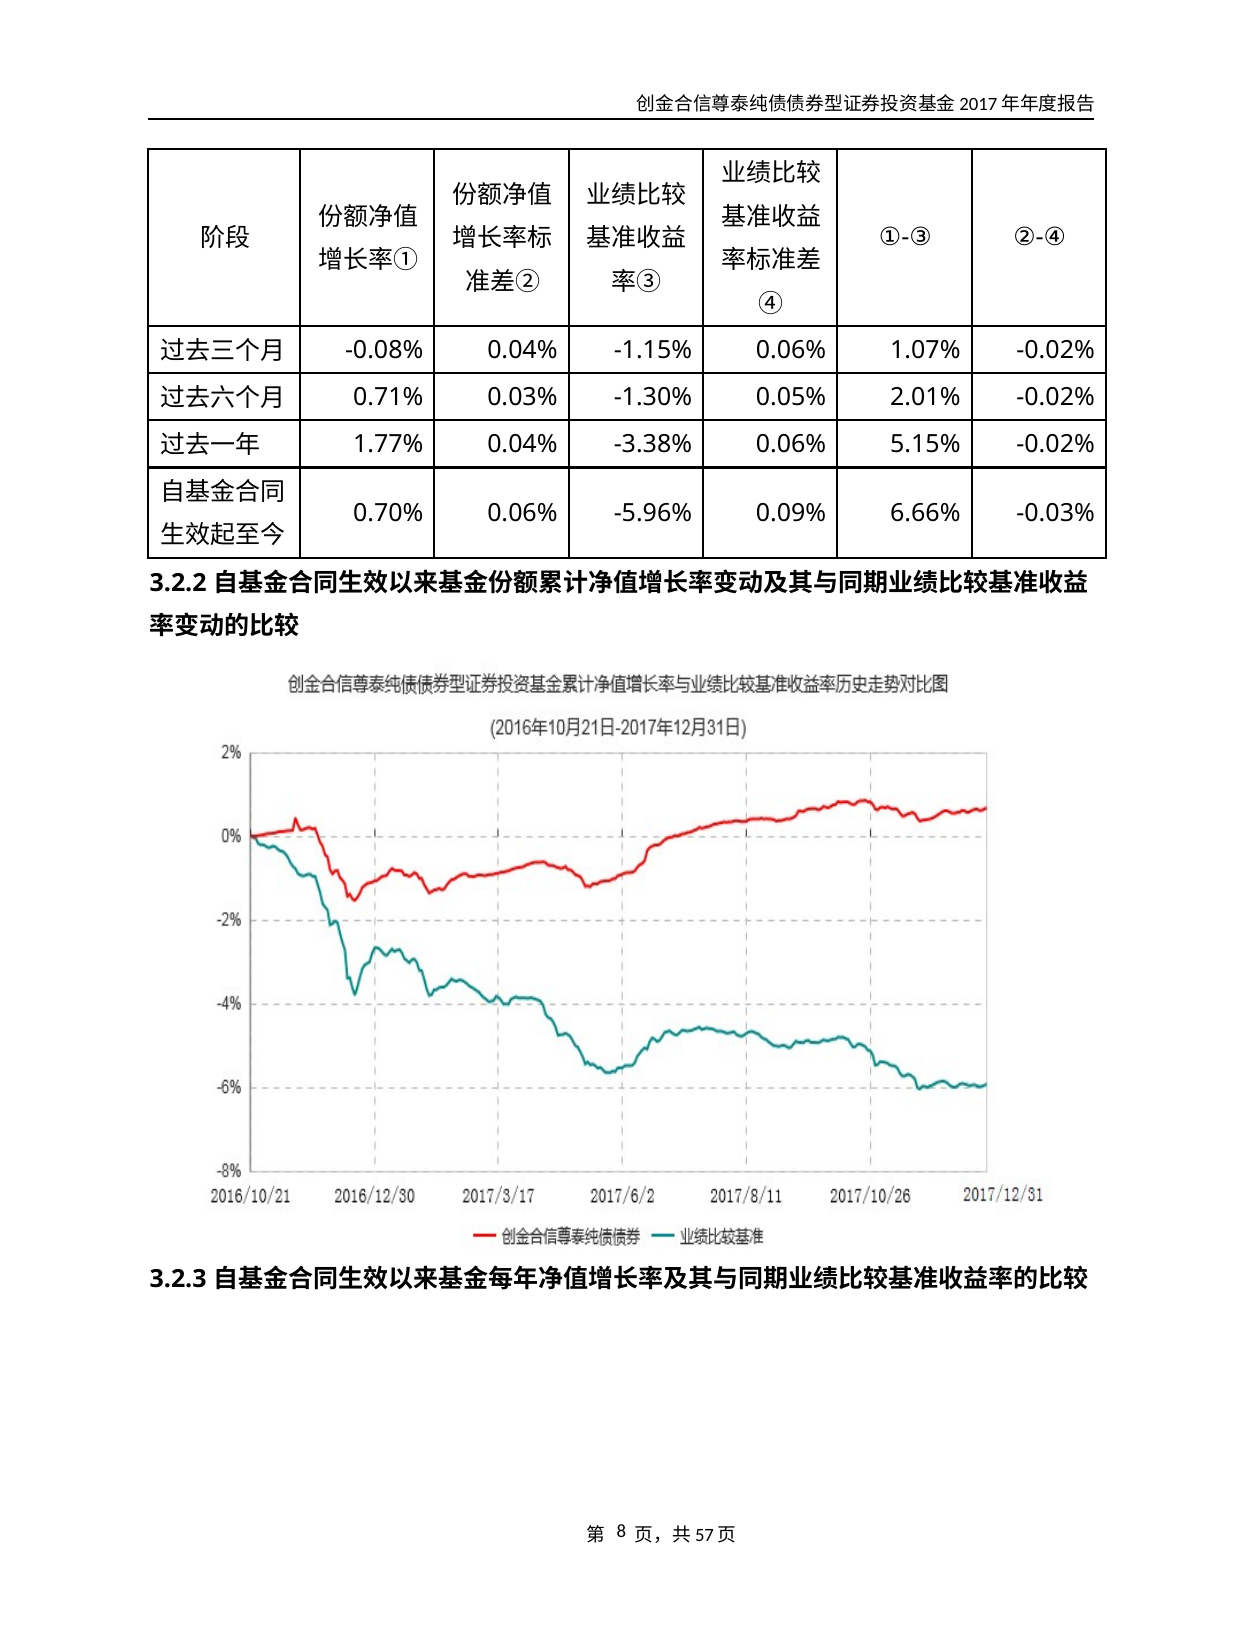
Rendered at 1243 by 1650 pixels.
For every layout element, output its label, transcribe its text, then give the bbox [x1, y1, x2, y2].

table_cell -0.02% [973, 327, 1105, 372]
table_cell -0.02% [973, 374, 1105, 419]
table_cell 6.66% [838, 469, 971, 557]
table_cell -0.03% [973, 469, 1105, 557]
table_cell -0.08% [301, 327, 433, 372]
table_cell -1.30% [570, 374, 702, 419]
table_cell -1.15% [570, 327, 702, 372]
text 3.2.3 自基金合同生效以来基金每年净值增长率及其与同期业绩比较基准收益率的比较 [149, 1258, 1094, 1294]
table_cell 0.04% [435, 421, 568, 466]
table_header 业绩比较基准收益率标准差④ [704, 150, 836, 325]
table_cell -0.02% [973, 421, 1105, 466]
table_header ②-④ [973, 150, 1105, 325]
table_cell 0.71% [301, 374, 433, 419]
table_header ①-③ [838, 150, 971, 325]
table_cell 0.06% [704, 421, 836, 466]
table_cell 5.15% [838, 421, 971, 466]
table_header 阶段 [149, 150, 299, 325]
table_cell 0.04% [435, 327, 568, 372]
table_cell 自基金合同生效起至今 [149, 469, 299, 557]
table_cell 0.06% [704, 327, 836, 372]
table_cell 1.77% [301, 421, 433, 466]
table_cell 2.01% [838, 374, 971, 419]
table_cell 0.03% [435, 374, 568, 419]
text 3.2.2 自基金合同生效以来基金份额累计净值增长率变动及其与同期业绩比较基准收益率变动的比较 [149, 562, 1094, 642]
table_header 份额净值增长率① [301, 150, 433, 325]
picture [149, 651, 1069, 1249]
table_cell 0.70% [301, 469, 433, 557]
table_cell 1.07% [838, 327, 971, 372]
table_cell -3.38% [570, 421, 702, 466]
table_cell 0.09% [704, 469, 836, 557]
table_header 份额净值增长率标准差② [435, 150, 568, 325]
table_header 业绩比较基准收益率③ [570, 150, 702, 325]
table_cell 过去六个月 [149, 374, 299, 419]
table_cell 过去一年 [149, 421, 299, 466]
table_cell 0.05% [704, 374, 836, 419]
table_cell 过去三个月 [149, 327, 299, 372]
table_cell 0.06% [435, 469, 568, 557]
table_cell -5.96% [570, 469, 702, 557]
